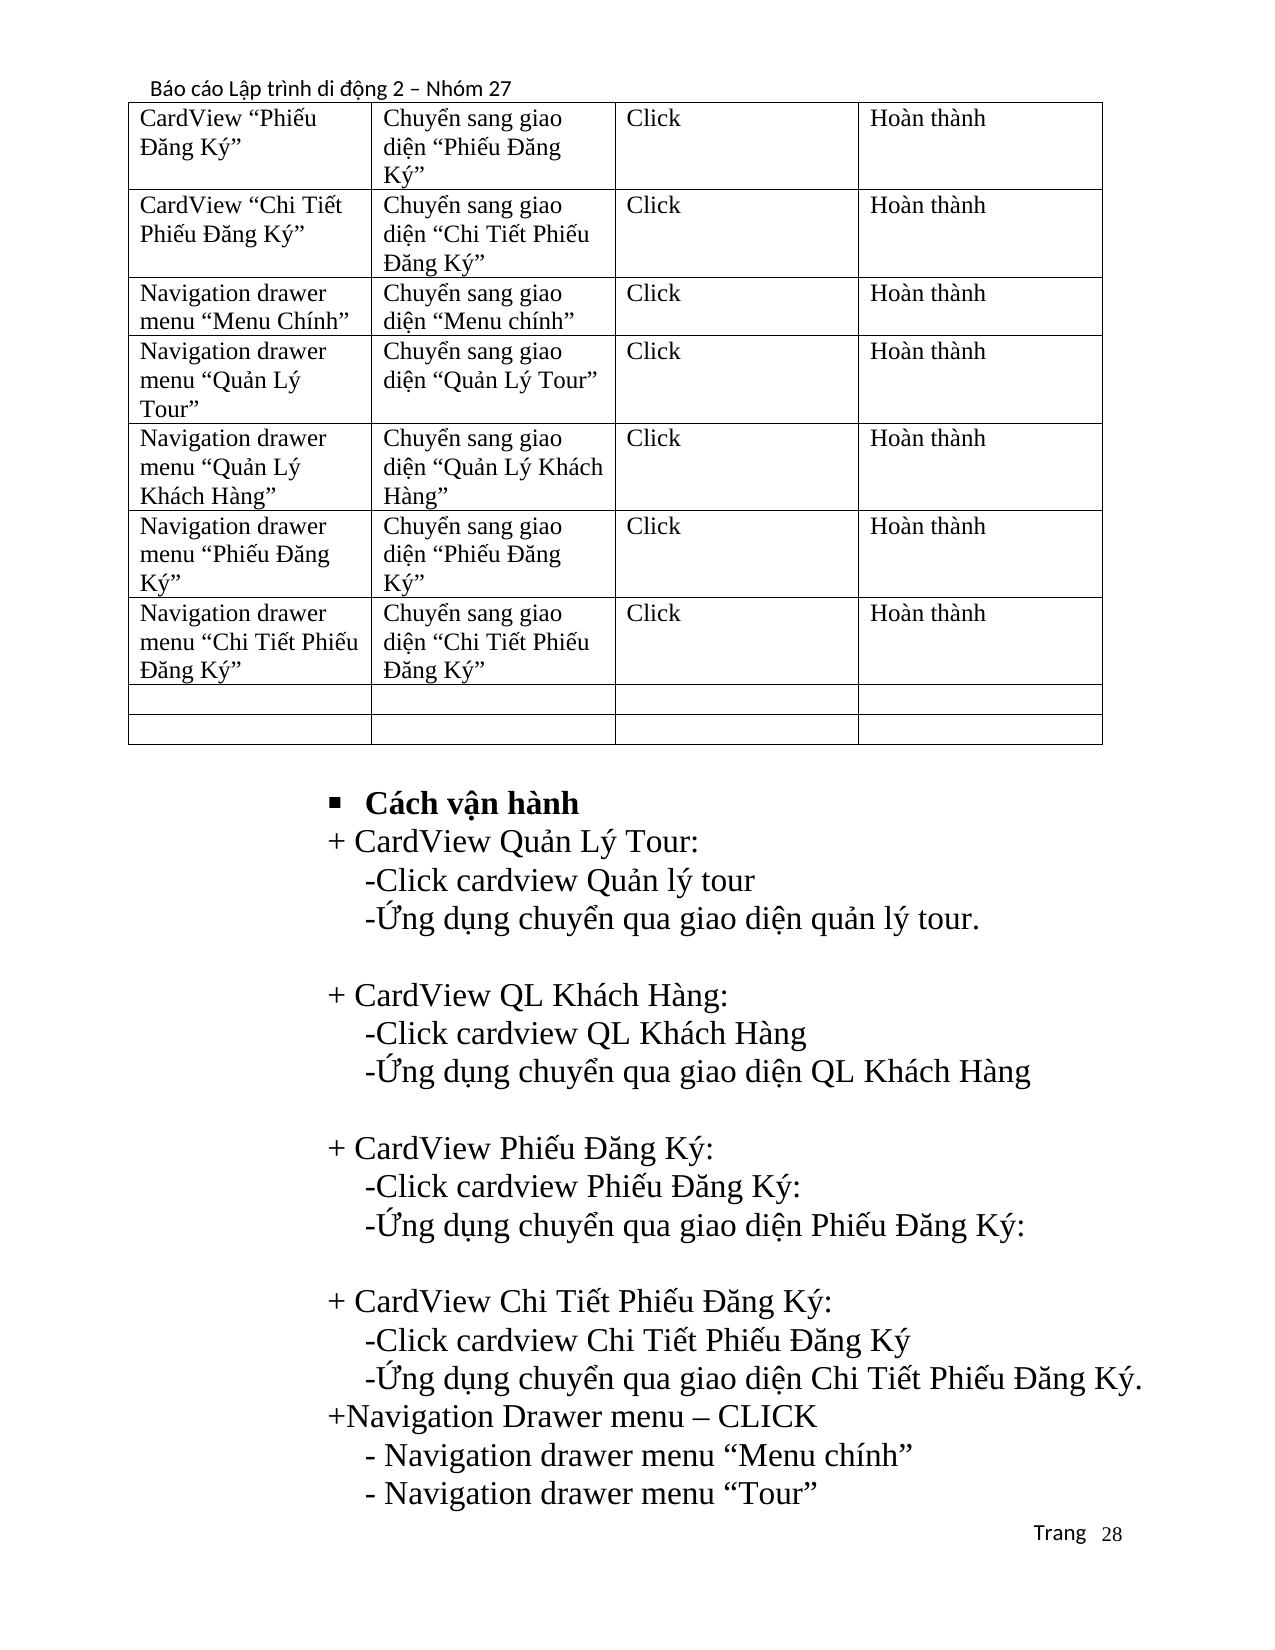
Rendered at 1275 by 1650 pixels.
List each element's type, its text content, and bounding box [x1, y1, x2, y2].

table_cell Hoàn thành [859, 424, 1102, 510]
table_cell Navigation drawer menu “Quản Lý Khách Hàng” [129, 424, 371, 510]
table_cell Click [616, 511, 858, 597]
table_cell Click [616, 278, 858, 335]
list Cách vận hành [327, 783, 1173, 822]
table_cell Navigation drawer menu “Chi Tiết Phiếu Đăng Ký” [129, 598, 371, 684]
table_cell Chuyển sang giao diện “Quản Lý Khách Hàng” [372, 424, 615, 510]
table_cell CardView “Phiếu Đăng Ký” [129, 103, 371, 189]
table_cell CardView “Chi Tiết Phiếu Đăng Ký” [129, 190, 371, 277]
table_cell Chuyển sang giao diện “Phiếu Đăng Ký” [372, 511, 615, 597]
table_cell [372, 715, 615, 744]
text -Ứng dụng chuyển qua giao diện quản lý tour. [327, 898, 1173, 937]
table_cell Click [616, 336, 858, 422]
text -Click cardview Quản lý tour [327, 860, 1173, 898]
text -Ứng dụng chuyển qua giao diện Phiếu Đăng Ký: [327, 1205, 1173, 1243]
text -Ứng dụng chuyển qua giao diện Chi Tiết Phiếu Đăng Ký. [327, 1358, 1173, 1397]
table_cell Hoàn thành [859, 103, 1102, 189]
table_cell [859, 715, 1102, 744]
table_cell Click [616, 190, 858, 277]
table_cell Chuyển sang giao diện “Chi Tiết Phiếu Đăng Ký” [372, 190, 615, 277]
table_cell Chuyển sang giao diện “Chi Tiết Phiếu Đăng Ký” [372, 598, 615, 684]
table_cell [616, 685, 858, 714]
table_cell Chuyển sang giao diện “Menu chính” [372, 278, 615, 335]
table_cell Click [616, 424, 858, 510]
table_cell [616, 715, 858, 744]
table_cell Click [616, 598, 858, 684]
table_cell Navigation drawer menu “Phiếu Đăng Ký” [129, 511, 371, 597]
table_cell Hoàn thành [859, 190, 1102, 277]
table_cell [372, 685, 615, 714]
text -Click cardview QL Khách Hàng [327, 1013, 1173, 1052]
text +Navigation Drawer menu – CLICK [327, 1397, 1173, 1435]
table_cell Hoàn thành [859, 511, 1102, 597]
text - Navigation drawer menu “Tour” [327, 1473, 1173, 1512]
table_cell Hoàn thành [859, 336, 1102, 422]
table_cell [129, 715, 371, 744]
text + CardView Phiếu Đăng Ký: [327, 1128, 1173, 1167]
table_cell Chuyển sang giao diện “Quản Lý Tour” [372, 336, 615, 422]
table_cell Navigation drawer menu “Quản Lý Tour” [129, 336, 371, 422]
table_cell Hoàn thành [859, 278, 1102, 335]
text -Click cardview Phiếu Đăng Ký: [327, 1167, 1173, 1205]
text -Click cardview Chi Tiết Phiếu Đăng Ký [327, 1320, 1173, 1358]
text + CardView Quản Lý Tour: [327, 822, 1173, 860]
table_cell [129, 685, 371, 714]
table_cell Hoàn thành [859, 598, 1102, 684]
table_cell [859, 685, 1102, 714]
text -Ứng dụng chuyển qua giao diện QL Khách Hàng [327, 1052, 1173, 1090]
text + CardView QL Khách Hàng: [327, 975, 1173, 1013]
text - Navigation drawer menu “Menu chính” [327, 1435, 1173, 1473]
table_cell Navigation drawer menu “Menu Chính” [129, 278, 371, 335]
text + CardView Chi Tiết Phiếu Đăng Ký: [327, 1282, 1173, 1320]
table_cell Click [616, 103, 858, 189]
table_cell Chuyển sang giao diện “Phiếu Đăng Ký” [372, 103, 615, 189]
